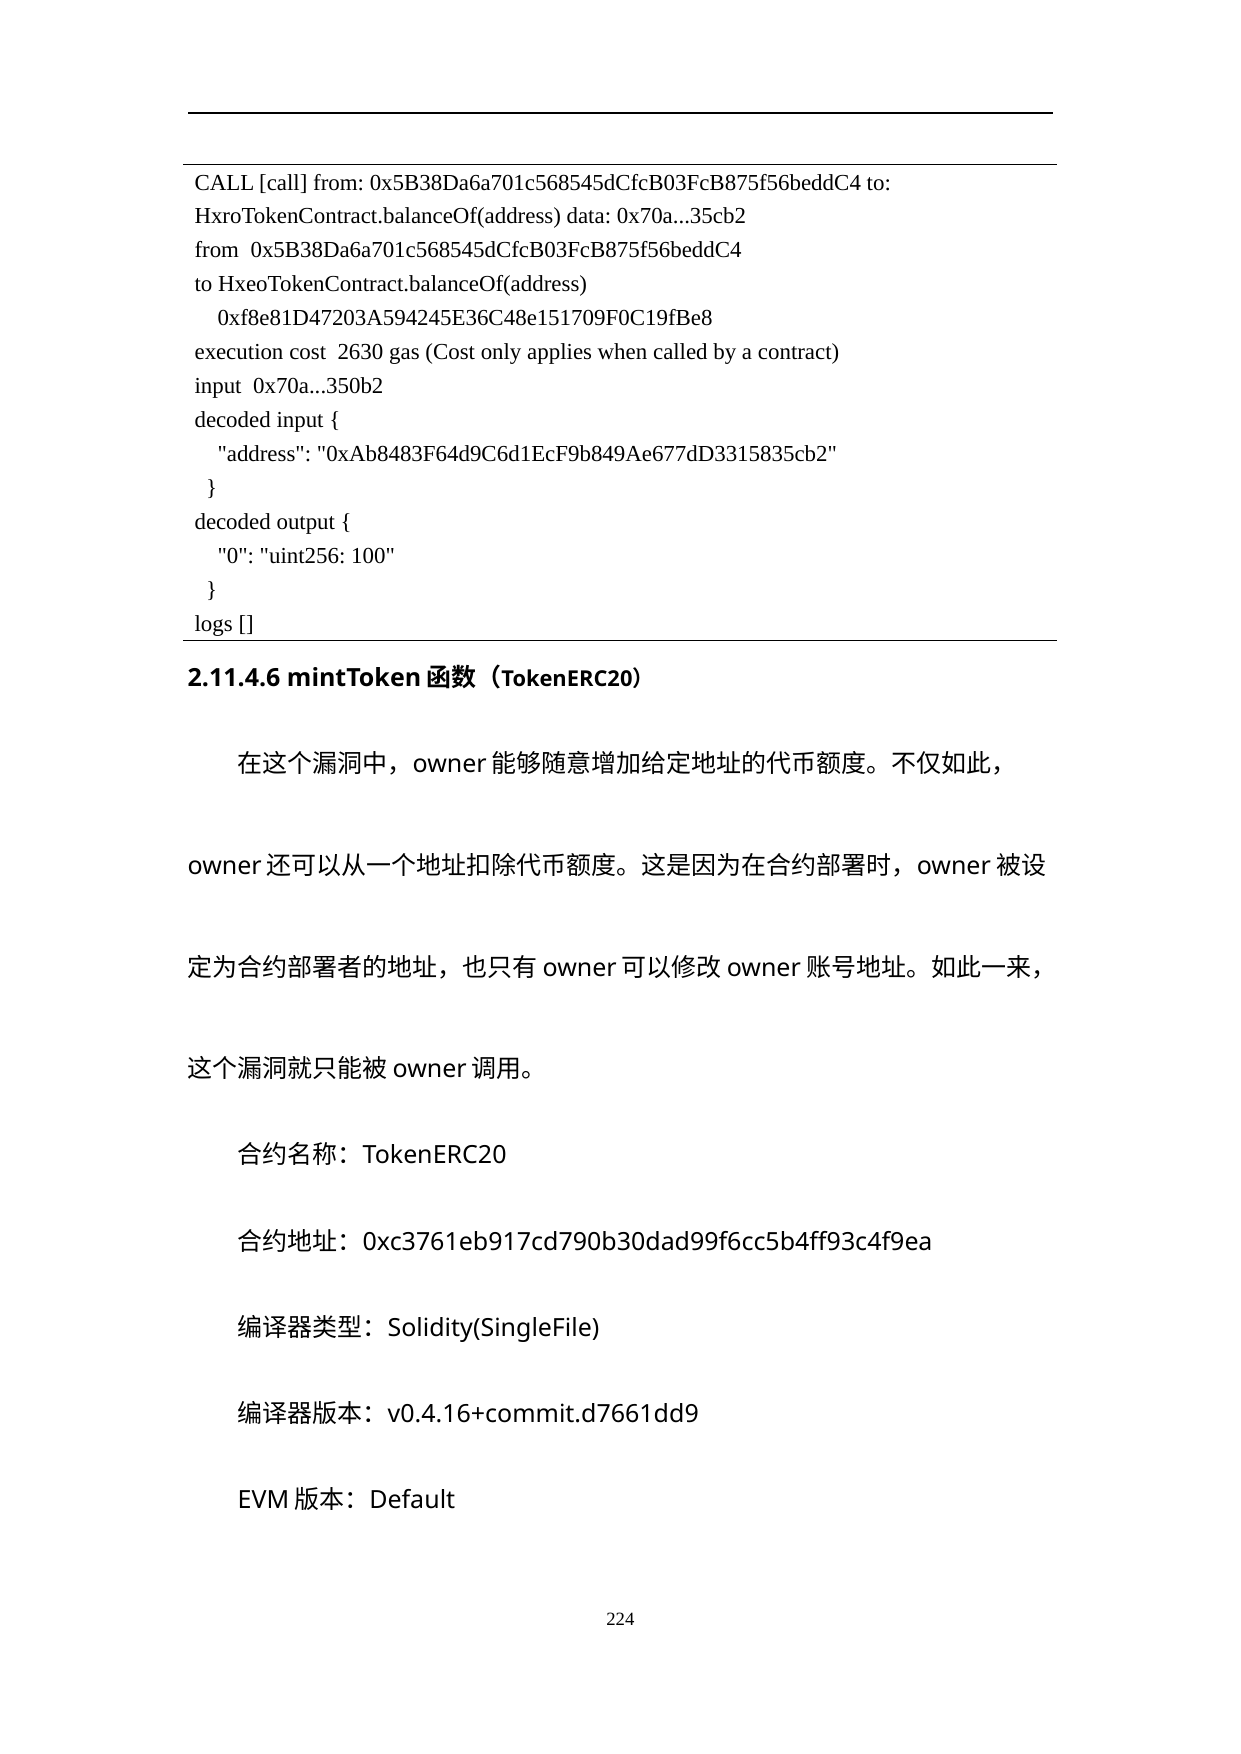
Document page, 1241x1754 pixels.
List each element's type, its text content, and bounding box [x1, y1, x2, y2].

text 编译器版本：v0.4.16+commit.d7661dd9 [187, 1377, 1053, 1445]
text 合约地址：0xc3761eb917cd790b30dad99f6cc5b4ff93c4f9ea [187, 1205, 1053, 1273]
text 2.11.4.6 mintToken函数（TokenERC20） [187, 641, 1053, 709]
text EVM版本：Default [187, 1463, 1053, 1531]
text 编译器类型：Solidity(SingleFile) [187, 1291, 1053, 1359]
text 在这个漏洞中，owner能够随意增加给定地址的代币额度。不仅如此，owner还可以从一个地址扣除代币额度。这是因为在合约部署时，owner被设定为合约部署者的地址，也只有owner可以修改owner账号地址。如此一来，这个漏洞就只能被owner调用。 [187, 727, 1053, 1101]
table_header CALL [call] from: 0x5B38Da6a701c568545dCfcB03FcB875f56beddC4 to: HxroTokenContract.balanceOf(address) data: 0x70a...35cb2 from 0x5B38Da6a701c568545dCfcB03FcB875f56beddC4 to HxeoTokenContract.balanceOf(address) 0xf8e81D47203A594245E36C48e151709F0C19fBe8 execution cost 2630 gas (Cost only applies when called by a contract) input 0x70a...350b2 decoded input { "address": "0xAb8483F64d9C6d1EcF9b849Ae677dD3315835cb2" } decoded output { "0": "uint256: 100" } logs [] [183, 165, 1057, 640]
text 合约名称：TokenERC20 [187, 1119, 1053, 1187]
